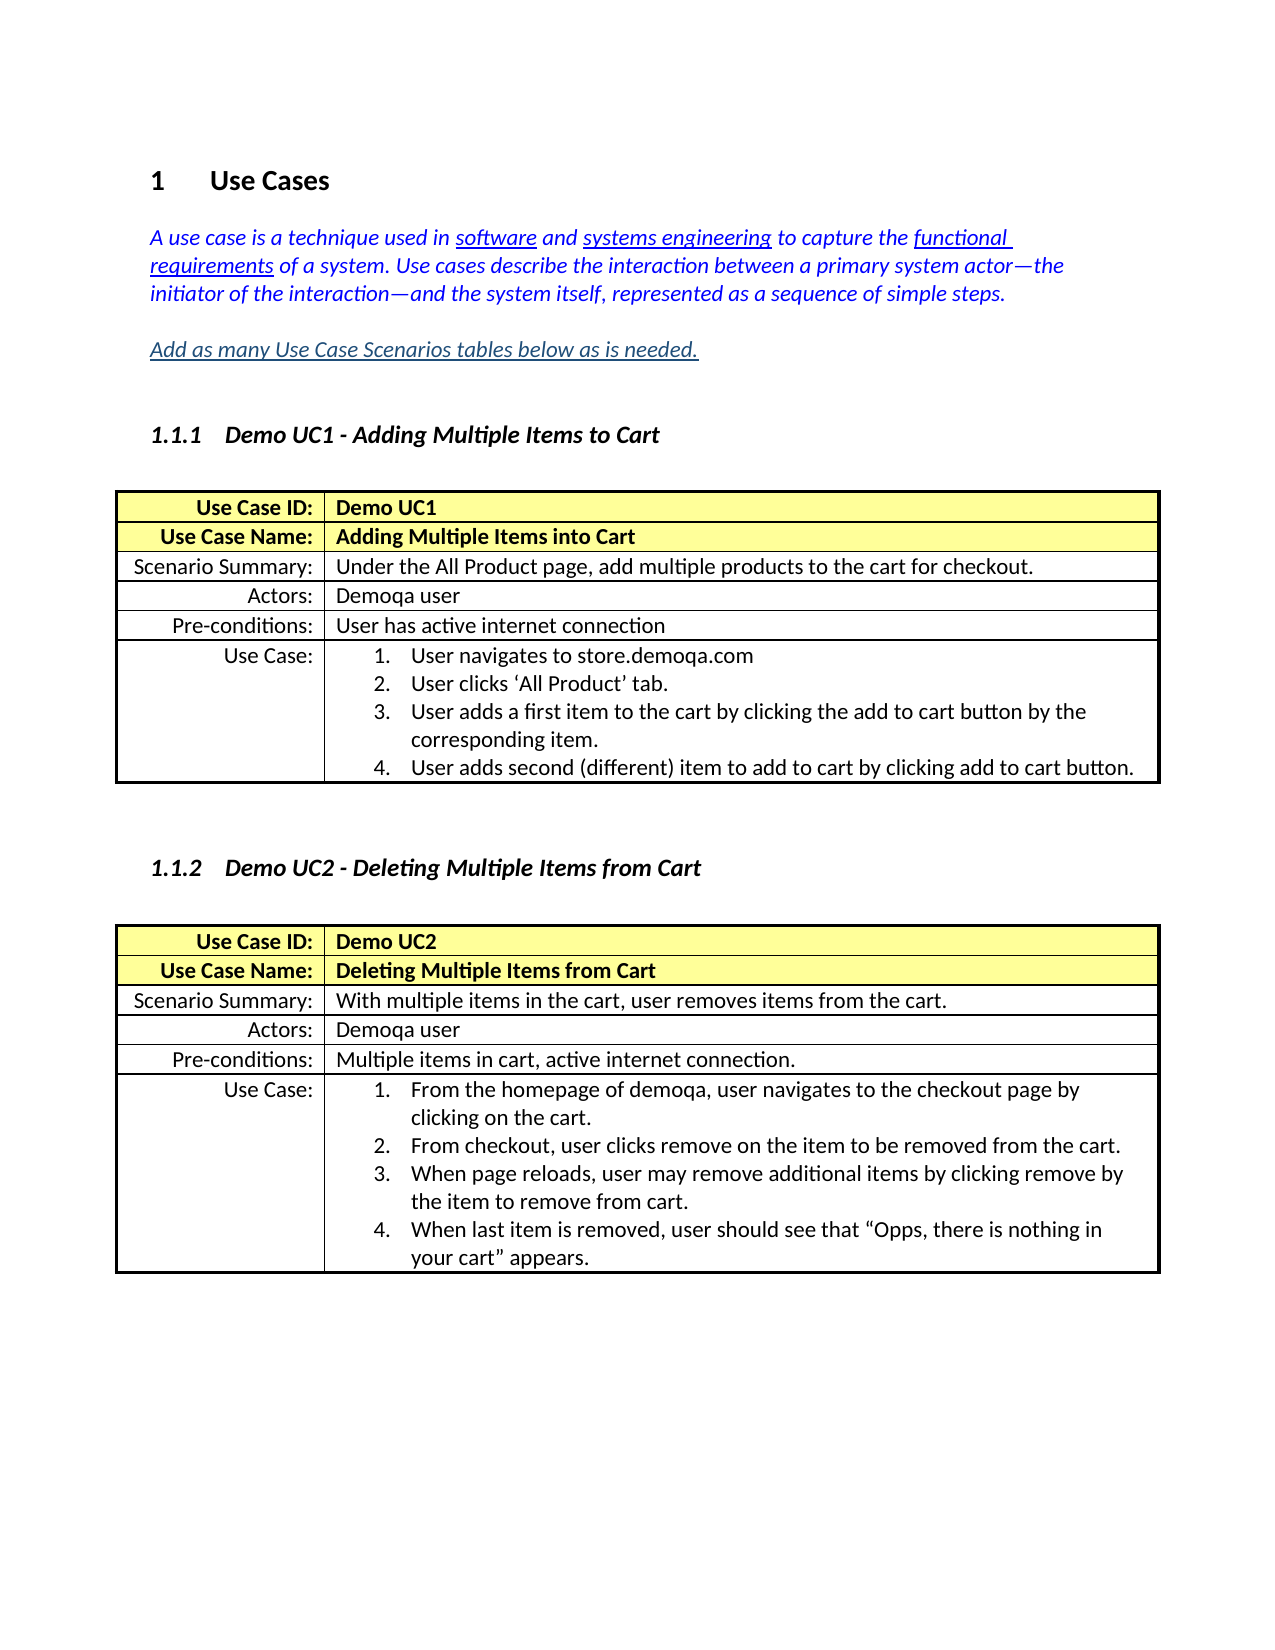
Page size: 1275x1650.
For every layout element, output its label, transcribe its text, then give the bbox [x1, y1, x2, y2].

table_cell Under the All Product page, add multiple products to the cart for checkout. [325, 552, 1157, 580]
table_cell Use Case Name: [118, 523, 324, 551]
table_cell Deleting Multiple Items from Cart [325, 956, 1157, 984]
subtitle Use Cases [150, 162, 1125, 198]
table_cell With multiple items in the cart, user removes items from the cart. [325, 986, 1157, 1014]
table_cell Pre-conditions: [118, 1045, 324, 1073]
table_cell Actors: [118, 1016, 324, 1043]
subtitle Demo UC2 - Deleting Multiple Items from Cart [150, 853, 1125, 883]
table_cell Scenario Summary: [118, 552, 324, 580]
table_cell Demoqa user [325, 1016, 1157, 1043]
table_cell User navigates to store.demoqa.com User clicks ‘All Product’ tab. User adds a first item to the cart by clicking the add to cart button by the corresponding item. User adds second (different) item to add to cart by clicking add to cart button. [325, 641, 1157, 781]
table_cell Demoqa user [325, 582, 1157, 610]
table_cell Use Case Name: [118, 956, 324, 984]
text A use case is a technique used in software and systems engineering to capture the functional requirements of a system. Use cases describe the interaction between a primary system actor—the initiator of the interaction—and the system itself, represented as a sequence of simple steps. [150, 223, 1125, 307]
table_cell Pre-conditions: [118, 611, 324, 639]
table_header Use Case ID: [118, 493, 324, 521]
table_cell Adding Multiple Items into Cart [325, 523, 1157, 551]
table_header Demo UC2 [325, 927, 1157, 955]
table_cell Multiple items in cart, active internet connection. [325, 1045, 1157, 1073]
table_cell Use Case: [118, 1075, 324, 1271]
table_cell User has active internet connection [325, 611, 1157, 639]
table_header Demo UC1 [325, 493, 1157, 521]
text Add as many Use Case Scenarios tables below as is needed. [150, 335, 1125, 363]
table_cell Actors: [118, 582, 324, 610]
table_cell Use Case: [118, 641, 324, 781]
subtitle Demo UC1 - Adding Multiple Items to Cart [150, 419, 1125, 449]
table_cell Scenario Summary: [118, 986, 324, 1014]
table_cell From the homepage of demoqa, user navigates to the checkout page by clicking on the cart. From checkout, user clicks remove on the item to be removed from the cart. When page reloads, user may remove additional items by clicking remove by the item to remove from cart. When last item is removed, user should see that “Opps, there is nothing in your cart” appears. [325, 1075, 1157, 1271]
table_header Use Case ID: [118, 927, 324, 955]
